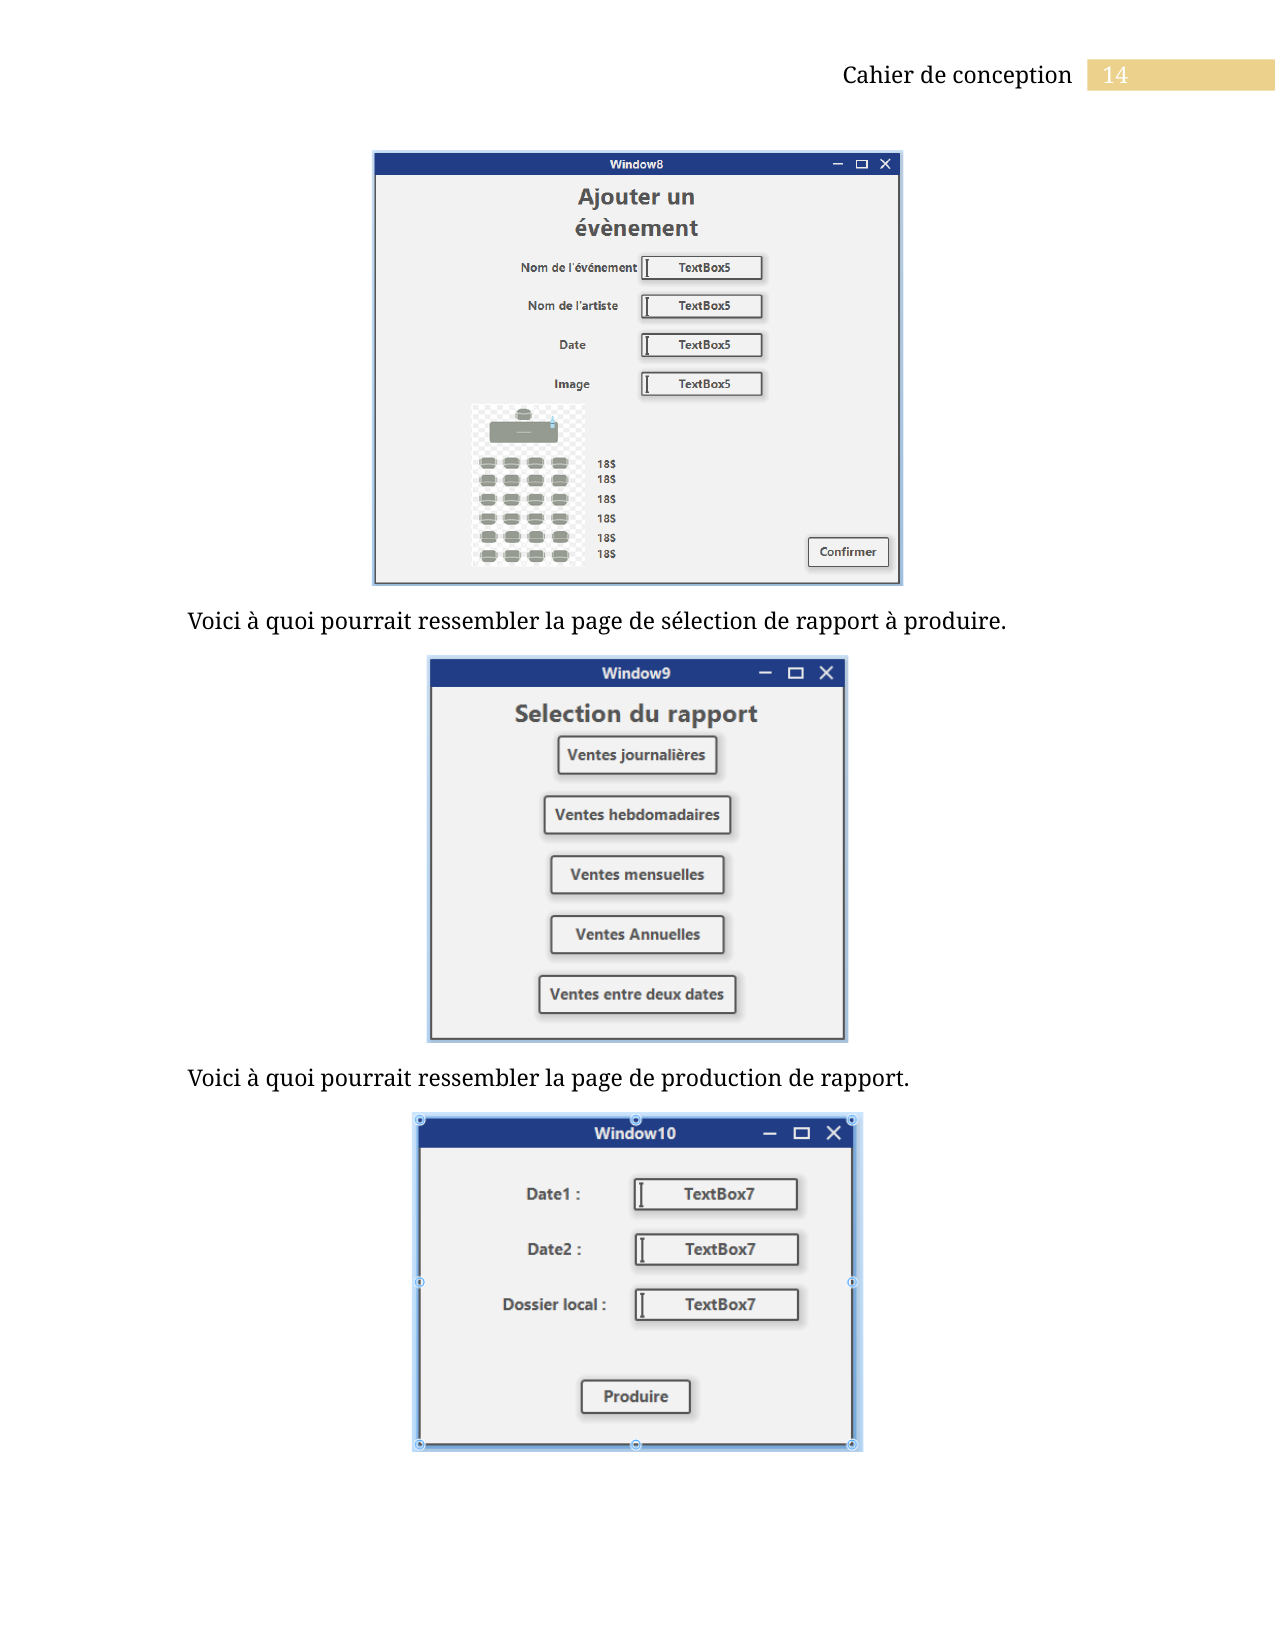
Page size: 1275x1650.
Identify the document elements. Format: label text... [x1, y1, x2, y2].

text Voici à quoi pourrait ressembler la page de sélection de rapport à produire. [187, 605, 1087, 636]
picture [371, 150, 904, 586]
picture [426, 655, 849, 1043]
picture [411, 1112, 864, 1452]
text Voici à quoi pourrait ressembler la page de production de rapport. [187, 1062, 1087, 1093]
